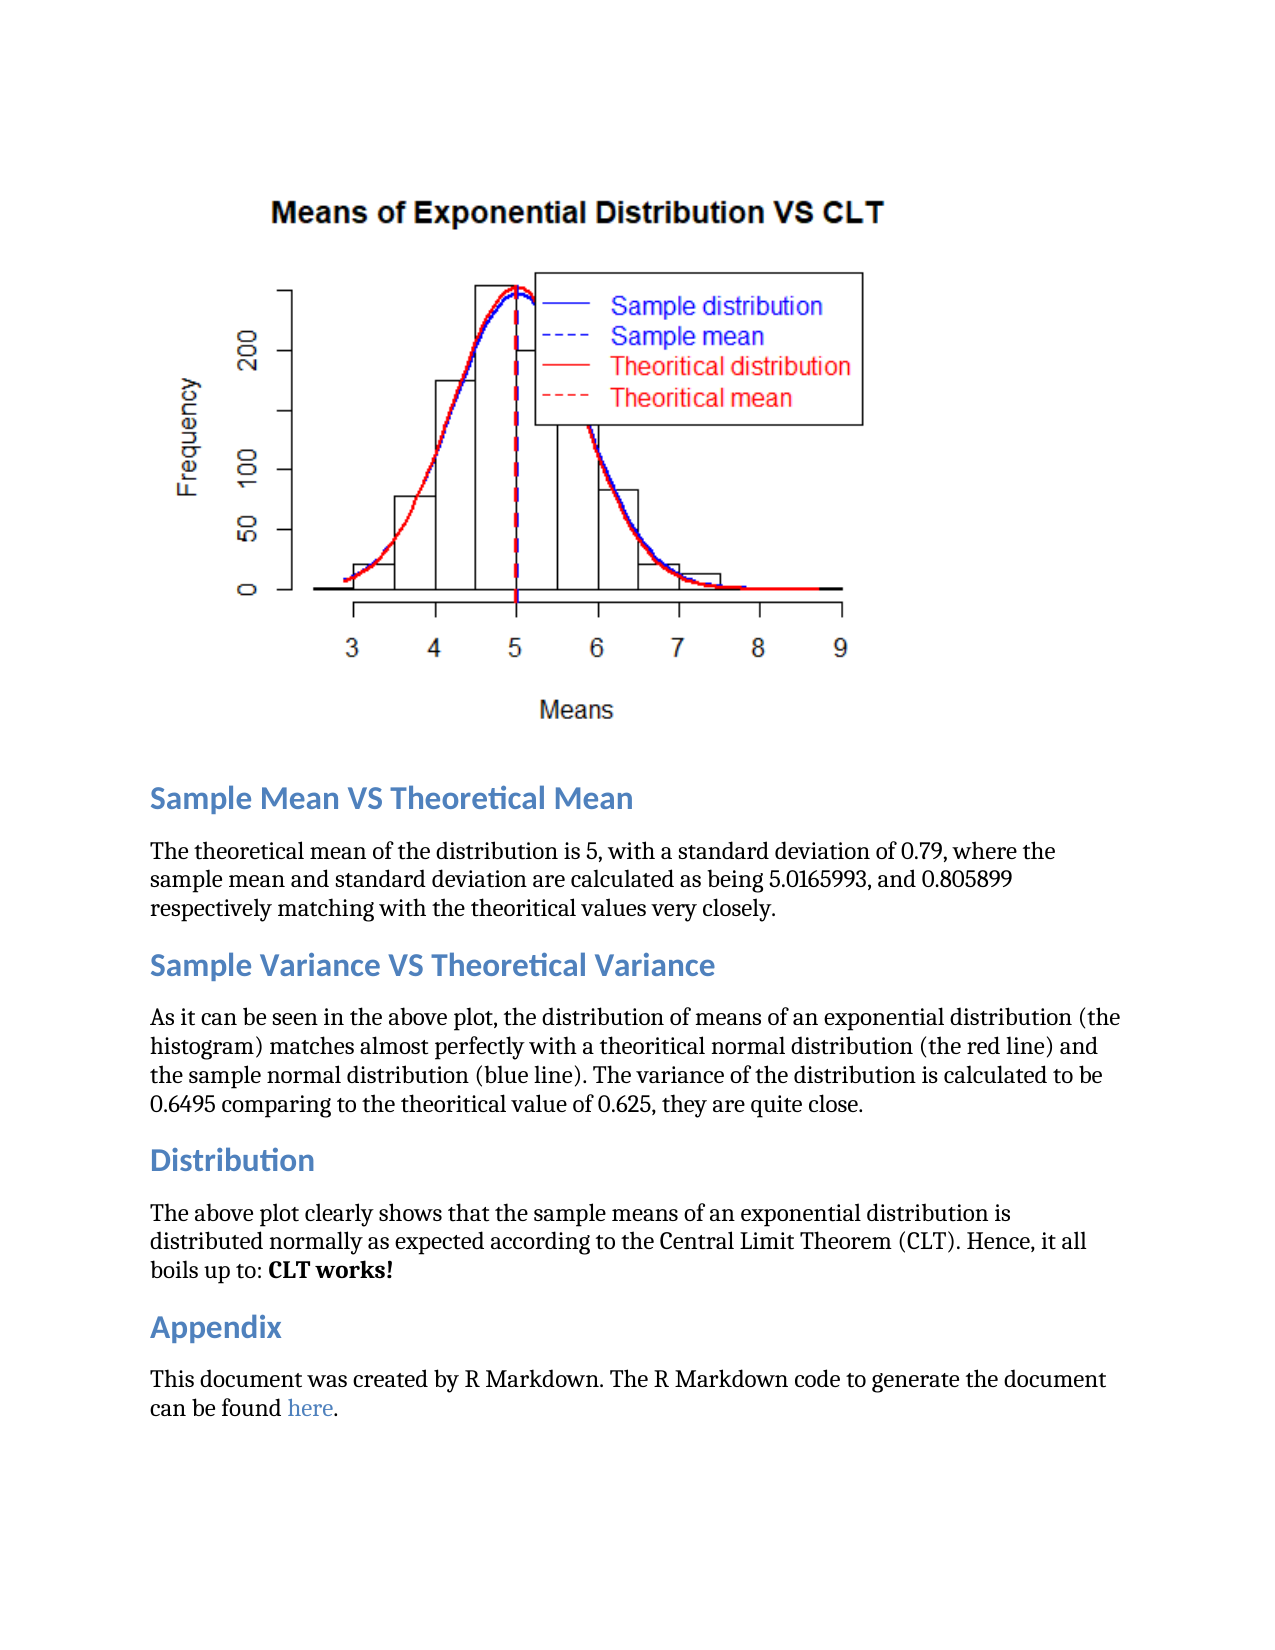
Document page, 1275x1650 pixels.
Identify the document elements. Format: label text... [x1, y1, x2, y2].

text This document was created by R Markdown. The R Markdown code to generate the document can be found here. [150, 1365, 1125, 1423]
text The theoretical mean of the distribution is 5, with a standard deviation of 0.79, where the sample mean and standard deviation are calculated as being 5.0165993, and 0.805899 respectively matching with the theoritical values very closely. [150, 837, 1125, 923]
subtitle Distribution [150, 1139, 1125, 1180]
subtitle Sample Mean VS Theoretical Mean [150, 777, 1125, 818]
text As it can be seen in the above plot, the distribution of means of an exponential distribution (the histogram) matches almost perfectly with a theoritical normal distribution (the red line) and the sample normal distribution (blue line). The variance of the distribution is calculated to be 0.6495 comparing to the theoritical value of 0.625, they are quite close. [150, 1003, 1125, 1118]
subtitle Sample Variance VS Theoretical Variance [150, 944, 1125, 984]
subtitle Appendix [150, 1306, 1125, 1346]
text The above plot clearly shows that the sample means of an exponential distribution is distributed normally as expected according to the Central Limit Theorem (CLT). Hence, it all boils up to: CLT works! [150, 1198, 1125, 1285]
picture [168, 150, 927, 757]
